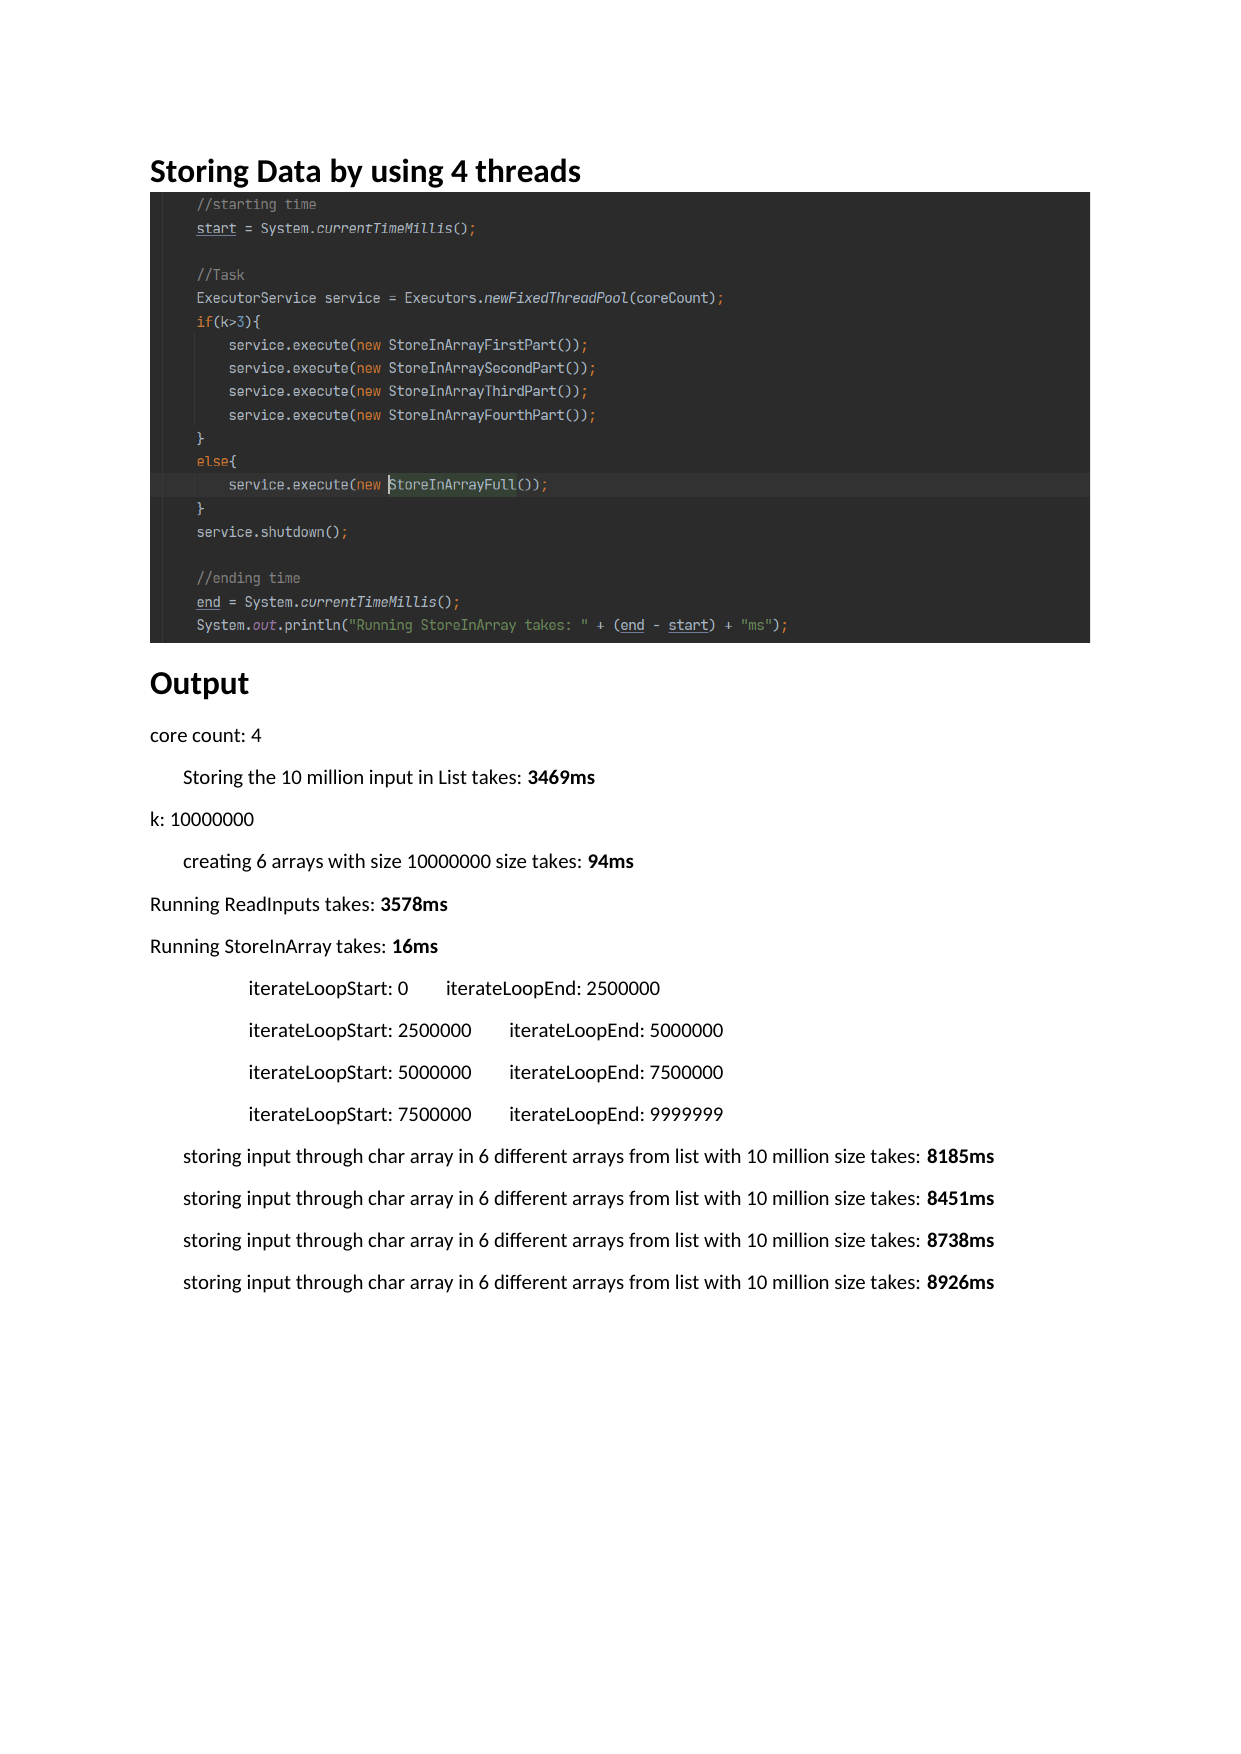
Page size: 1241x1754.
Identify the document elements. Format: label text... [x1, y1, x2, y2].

text Output [150, 662, 1090, 703]
text storing input through char array in 6 different arrays from list with 10 million size takes: 8451ms [150, 1185, 1090, 1211]
picture [150, 192, 1091, 643]
text iterateLoopStart: 5000000 iterateLoopEnd: 7500000 [150, 1059, 1090, 1084]
text core count: 4 [150, 722, 1090, 748]
text Storing the 10 million input in List takes: 3469ms [150, 764, 1090, 790]
text storing input through char array in 6 different arrays from list with 10 million size takes: 8185ms [150, 1143, 1090, 1169]
text iterateLoopStart: 2500000 iterateLoopEnd: 5000000 [150, 1017, 1090, 1042]
text iterateLoopStart: 0 iterateLoopEnd: 2500000 [150, 975, 1090, 1000]
text Running ReadInputs takes: 3578ms [150, 891, 1090, 916]
text Running StoreInArray takes: 16ms [150, 933, 1090, 958]
text k: 10000000 [150, 807, 1090, 832]
text creating 6 arrays with size 10000000 size takes: 94ms [150, 849, 1090, 874]
text Storing Data by using 4 threads [150, 150, 1090, 192]
text storing input through char array in 6 different arrays from list with 10 million size takes: 8738ms [150, 1227, 1090, 1253]
text iterateLoopStart: 7500000 iterateLoopEnd: 9999999 [150, 1101, 1090, 1127]
text storing input through char array in 6 different arrays from list with 10 million size takes: 8926ms [150, 1269, 1090, 1295]
